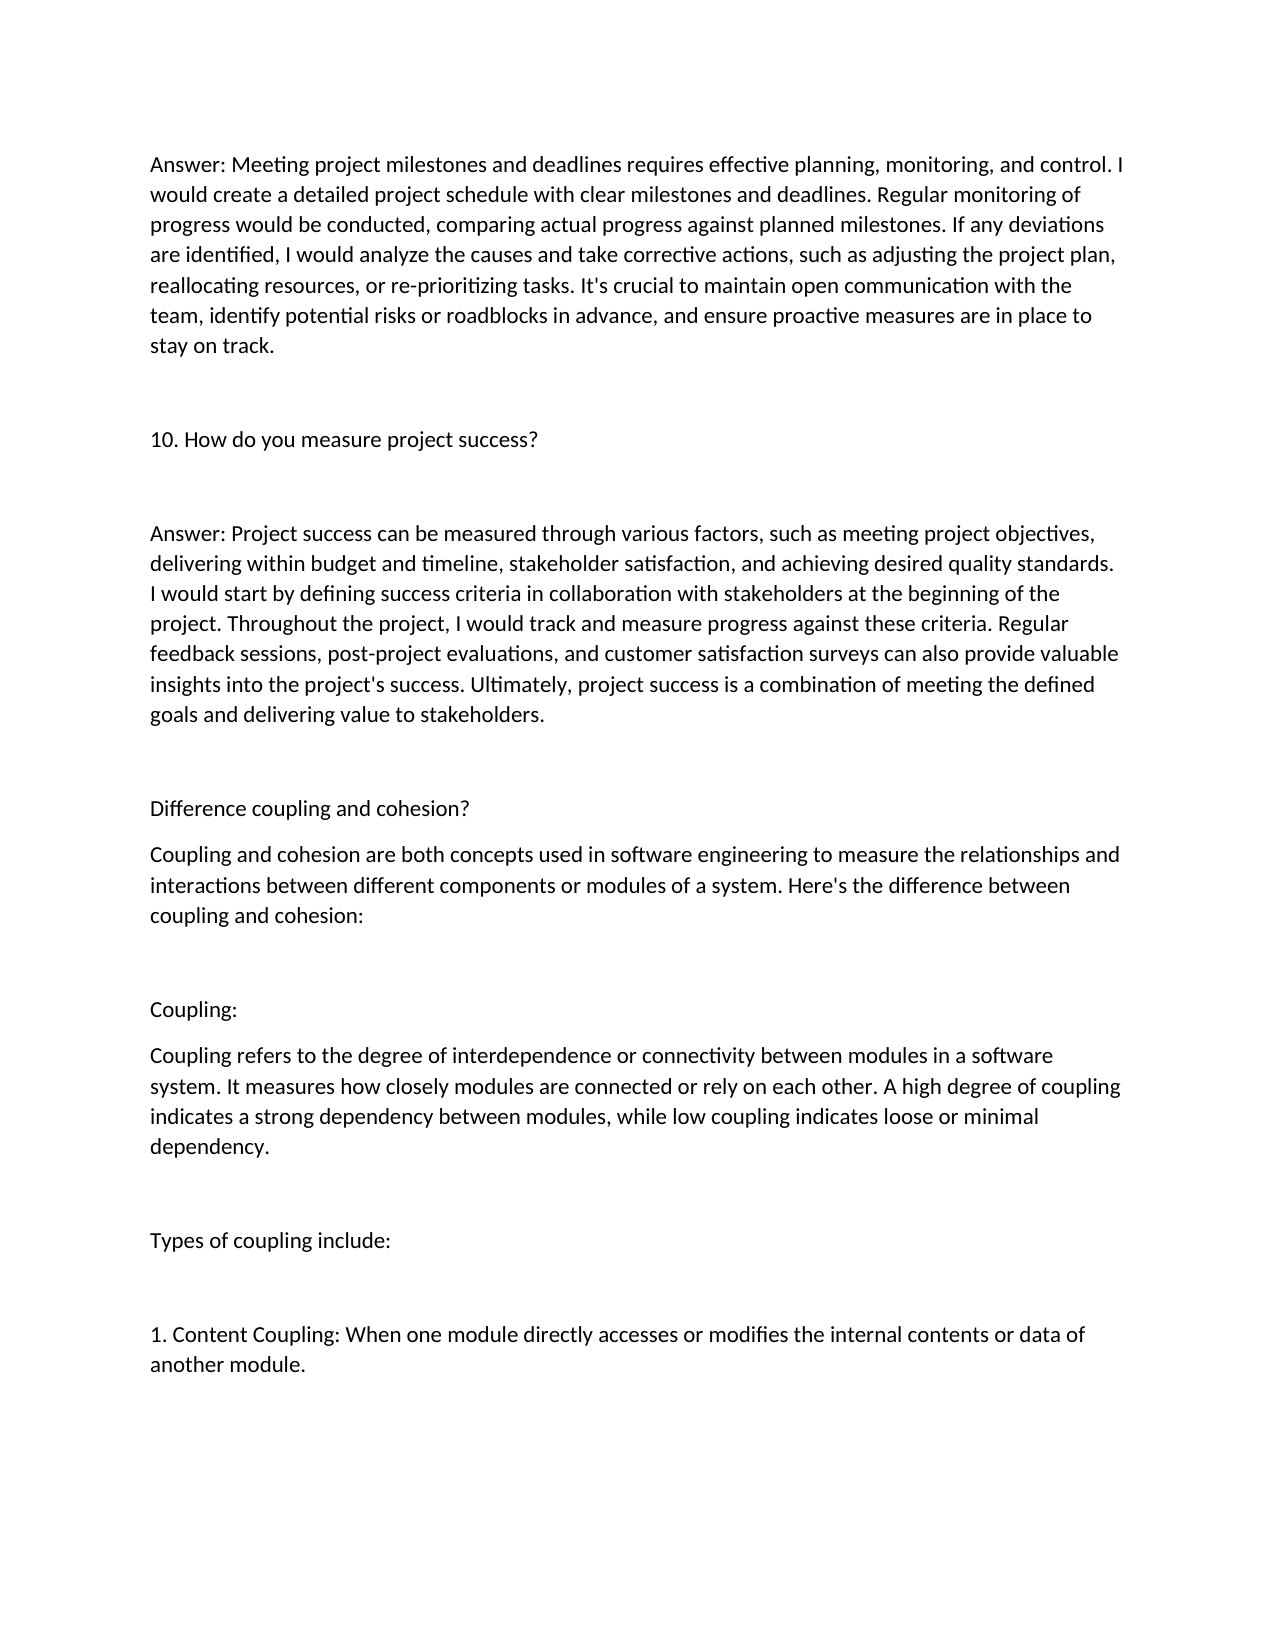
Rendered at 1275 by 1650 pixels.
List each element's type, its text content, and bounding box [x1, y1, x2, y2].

text Answer: Meeting project milestones and deadlines requires effective planning, monitoring, and control. I would create a detailed project schedule with clear milestones and deadlines. Regular monitoring of progress would be conducted, comparing actual progress against planned milestones. If any deviations are identified, I would analyze the causes and take corrective actions, such as adjusting the project plan, reallocating resources, or re-prioritizing tasks. It's crucial to maintain open communication with the team, identify potential risks or roadblocks in advance, and ensure proactive measures are in place to stay on track. [150, 150, 1125, 359]
text Types of coupling include: [150, 1226, 1125, 1254]
text Answer: Project success can be measured through various factors, such as meeting project objectives, delivering within budget and timeline, stakeholder satisfaction, and achieving desired quality standards. I would start by defining success criteria in collaboration with stakeholders at the beginning of the project. Throughout the project, I would track and measure progress against these criteria. Regular feedback sessions, post-project evaluations, and customer satisfaction surveys can also provide valuable insights into the project's success. Ultimately, project success is a combination of meeting the defined goals and delivering value to stakeholders. [150, 519, 1125, 728]
text 10. How do you measure project success? [150, 425, 1125, 453]
text Coupling: [150, 995, 1125, 1023]
text Coupling refers to the degree of interdependence or connectivity between modules in a software system. It measures how closely modules are connected or rely on each other. A high degree of coupling indicates a strong dependency between modules, while low coupling indicates loose or minimal dependency. [150, 1042, 1125, 1160]
text Difference coupling and cohesion? [150, 794, 1125, 822]
text 1. Content Coupling: When one module directly accesses or modifies the internal contents or data of another module. [150, 1320, 1125, 1378]
text Coupling and cohesion are both concepts used in software engineering to measure the relationships and interactions between different components or modules of a system. Here's the difference between coupling and cohesion: [150, 841, 1125, 929]
